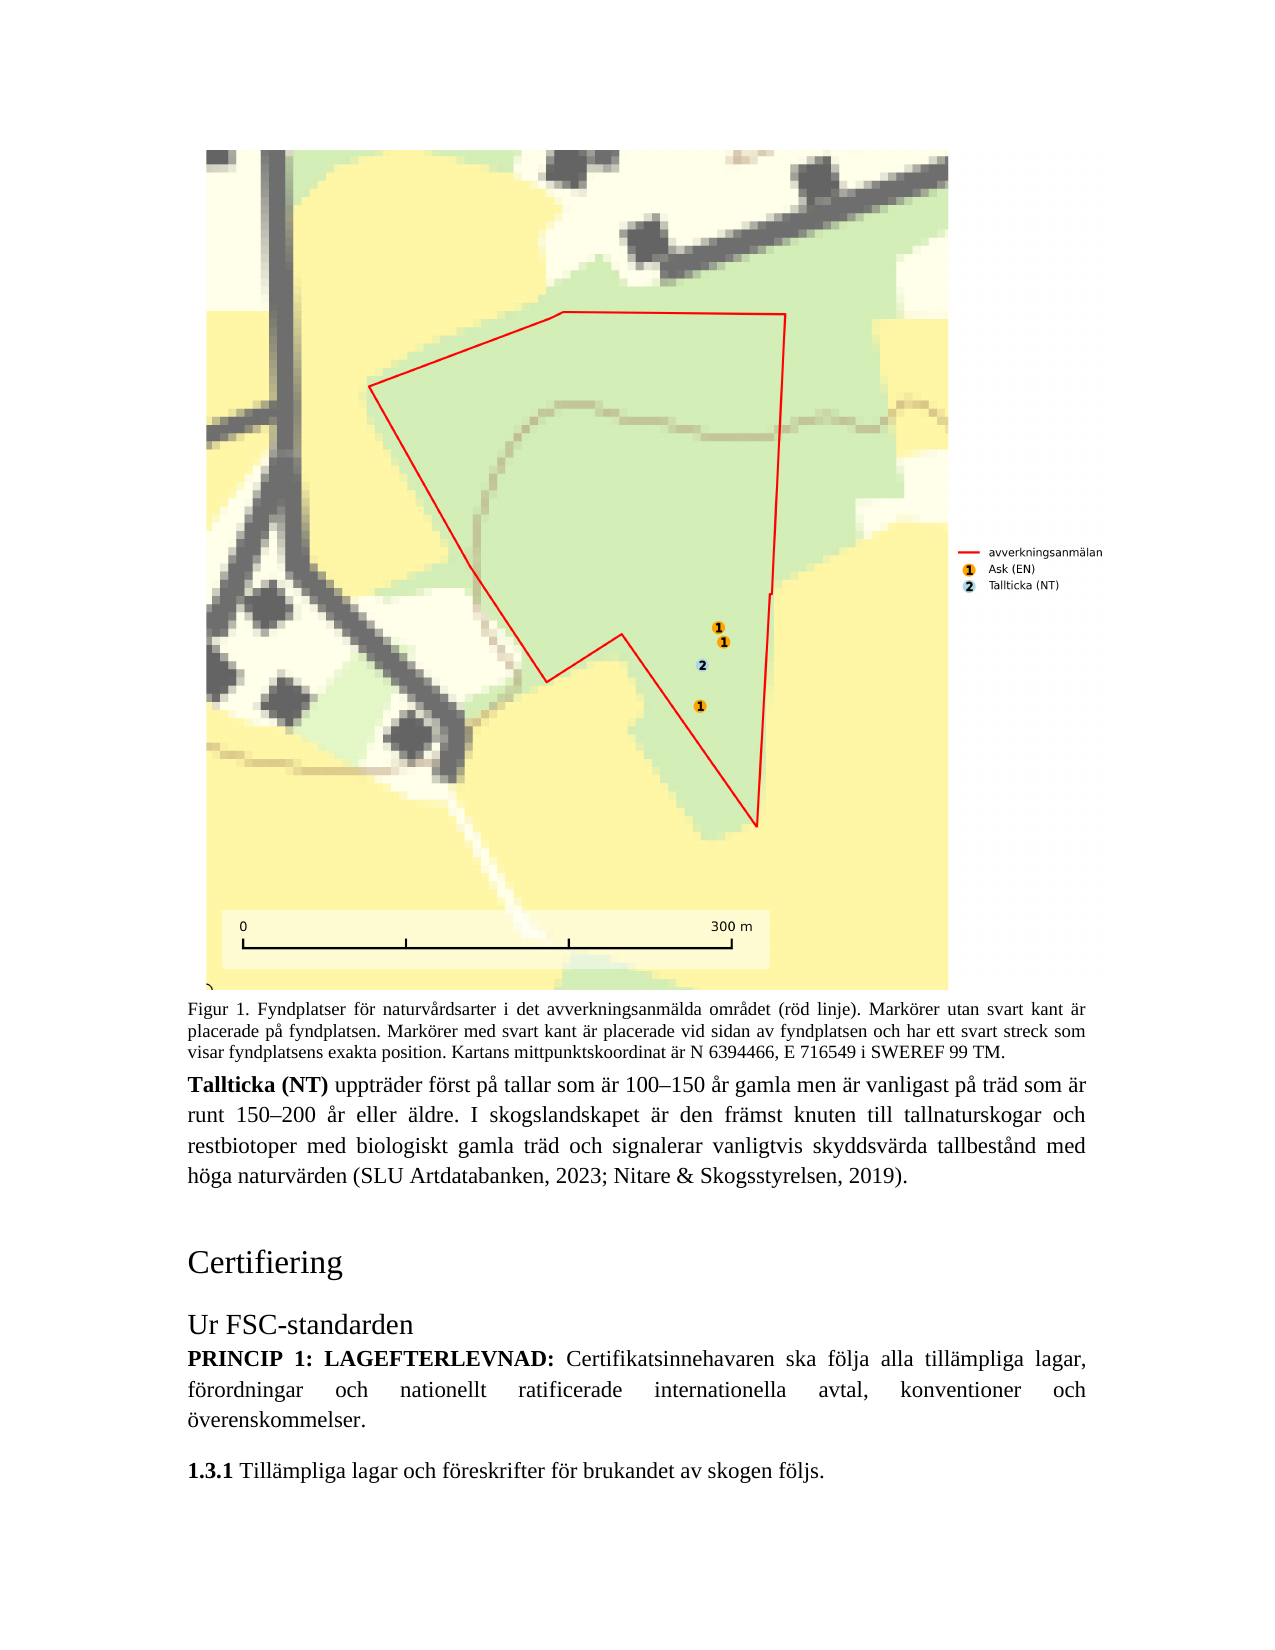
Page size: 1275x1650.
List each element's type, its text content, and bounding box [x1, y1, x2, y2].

subtitle Ur FSC-standarden [187, 1307, 1087, 1341]
text 1.3.1 Tillämpliga lagar och föreskrifter för brukandet av skogen följs. [187, 1457, 1087, 1483]
text Tallticka (NT) uppträder först på tallar som är 100–150 år gamla men är vanligast på träd som är runt 150–200 år eller äldre. I skogslandskapet är den främst knuten till tallnaturskogar och restbiotoper med biologiskt gamla träd och signalerar vanligtvis skyddsvärda tallbestånd med höga naturvärden (SLU Artdatabanken, 2023; Nitare & Skogsstyrelsen, 2019). [187, 1071, 1087, 1188]
text PRINCIP 1: LAGEFTERLEVNAD: Certifikatsinnehavaren ska följa alla tillämpliga lagar, förordningar och nationellt ratificerade internationella avtal, konventioner och överenskommelser. [187, 1346, 1087, 1432]
text Figur 1. Fyndplatser för naturvårdsarter i det avverkningsanmälda området (röd linje). Markörer utan svart kant är placerade på fyndplatsen. Markörer med svart kant är placerade vid sidan av fyndplatsen och har ett svart streck som visar fyndplatsens exakta position. Kartans mittpunktskoordinat är N 6394466, E 716549 i SWEREF 99 TM. [187, 998, 1087, 1063]
subtitle Certifiering [187, 1242, 1087, 1280]
picture [206, 150, 1107, 990]
